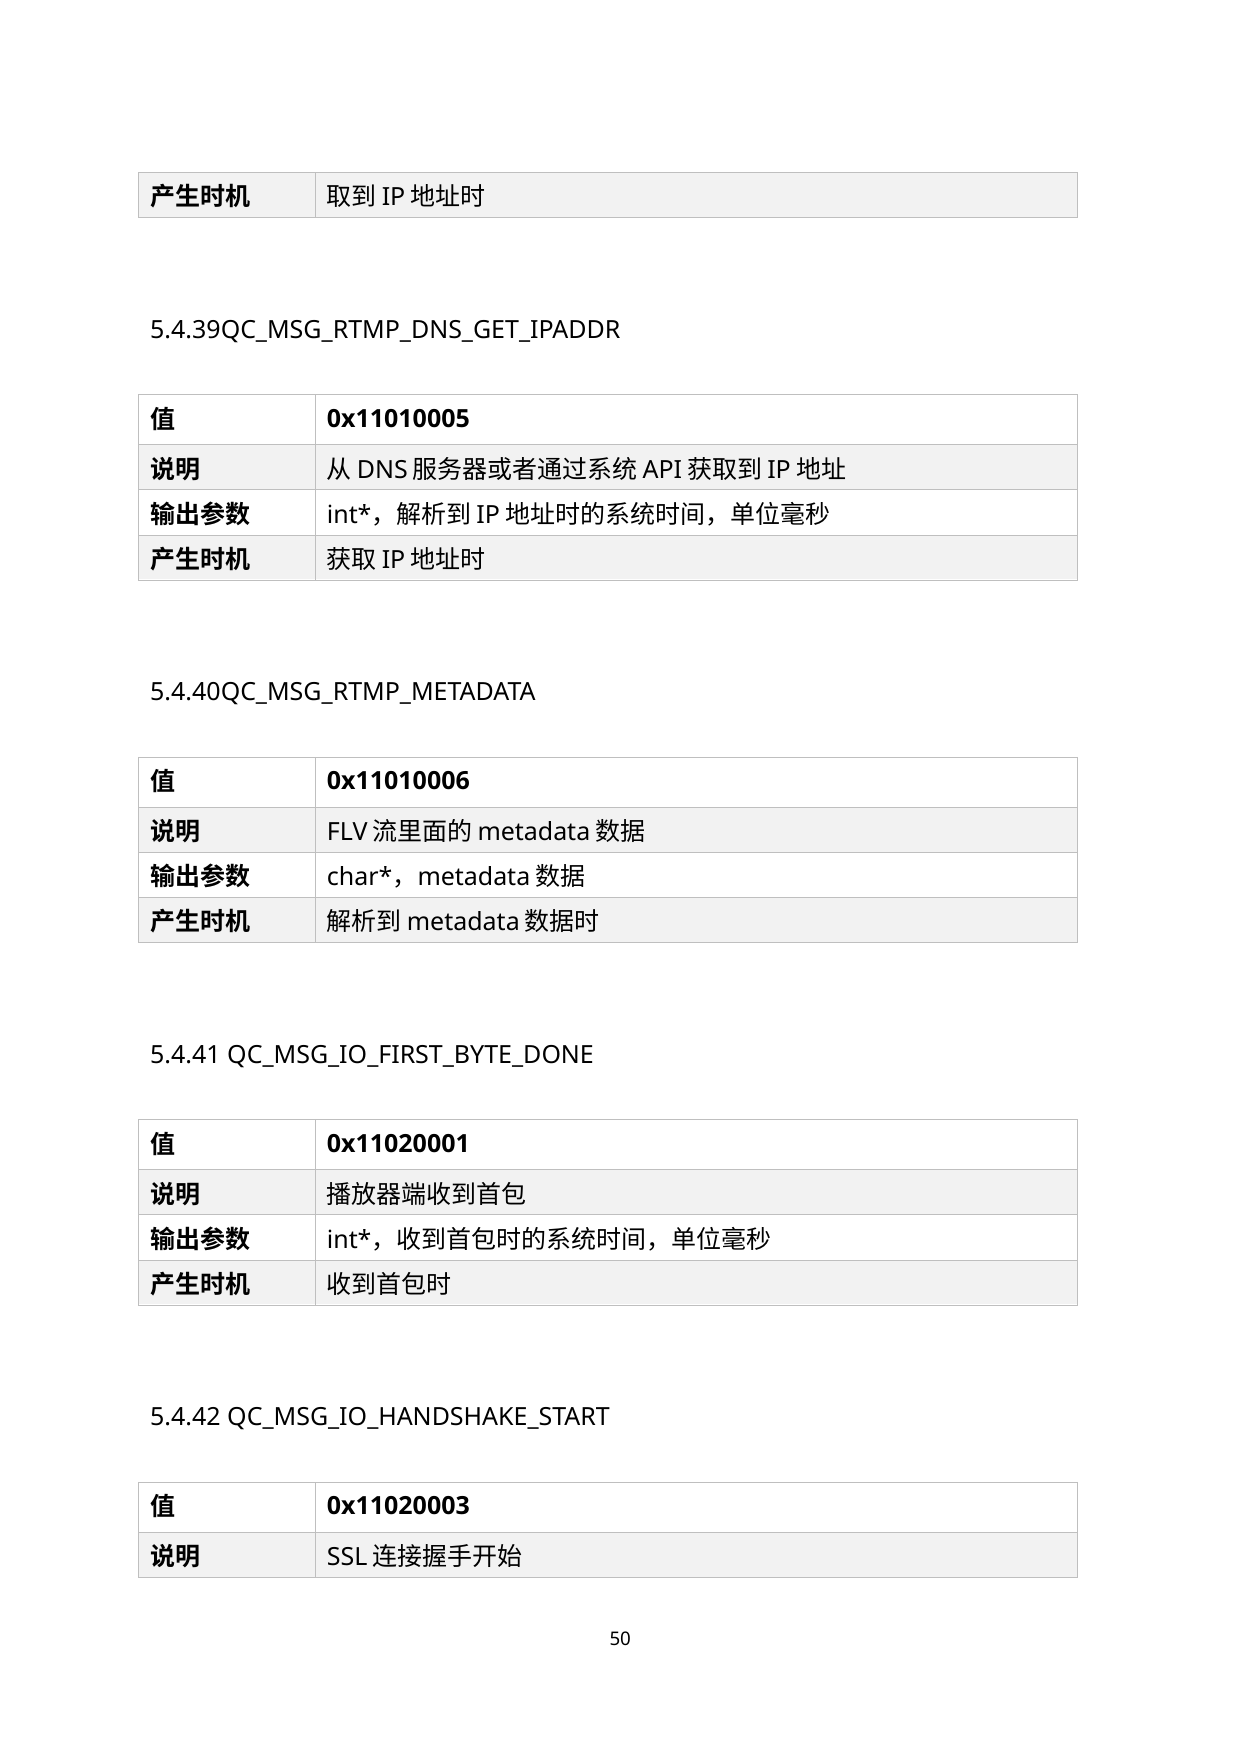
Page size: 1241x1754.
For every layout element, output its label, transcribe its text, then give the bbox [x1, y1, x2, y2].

table_cell 产生时机 [139, 536, 315, 579]
table_cell 获取IP地址时 [316, 536, 1077, 579]
table_header 0x11010005 [316, 395, 1077, 444]
table_cell 产生时机 [139, 1261, 315, 1304]
table_cell char*，metadata数据 [316, 853, 1077, 897]
table_cell 说明 [139, 808, 315, 852]
table_cell 输出参数 [139, 490, 315, 534]
table_header 0x11020001 [316, 1120, 1077, 1169]
table_header 0x11020003 [316, 1483, 1077, 1532]
table_cell int*，解析到IP地址时的系统时间，单位毫秒 [316, 490, 1077, 534]
table_cell 说明 [139, 1533, 315, 1577]
table_cell 说明 [139, 1170, 315, 1214]
table_header 值 [139, 1483, 315, 1532]
table_header 0x11010006 [316, 758, 1077, 807]
text 5.4.41 QC_MSG_IO_FIRST_BYTE_DONE [150, 1031, 1090, 1075]
text 5.4.42 QC_MSG_IO_HANDSHAKE_START [150, 1394, 1090, 1438]
table_header 值 [139, 1120, 315, 1169]
table_cell SSL连接握手开始 [316, 1533, 1077, 1577]
table_cell 解析到metadata数据时 [316, 898, 1077, 942]
table_cell 取到IP地址时 [316, 173, 1077, 217]
table_cell 收到首包时 [316, 1261, 1077, 1304]
text 5.4.40QC_MSG_RTMP_METADATA [150, 669, 1090, 713]
table_cell 输出参数 [139, 1215, 315, 1259]
table_cell 播放器端收到首包 [316, 1170, 1077, 1214]
table_cell 输出参数 [139, 853, 315, 897]
table_cell FLV流里面的metadata数据 [316, 808, 1077, 852]
text 5.4.39QC_MSG_RTMP_DNS_GET_IPADDR [150, 306, 1090, 350]
table_cell int*，收到首包时的系统时间，单位毫秒 [316, 1215, 1077, 1259]
table_header 值 [139, 395, 315, 444]
table_cell 说明 [139, 445, 315, 489]
table_cell 产生时机 [139, 173, 315, 217]
table_cell 产生时机 [139, 898, 315, 942]
table_header 值 [139, 758, 315, 807]
table_cell 从DNS服务器或者通过系统API获取到IP地址 [316, 445, 1077, 489]
